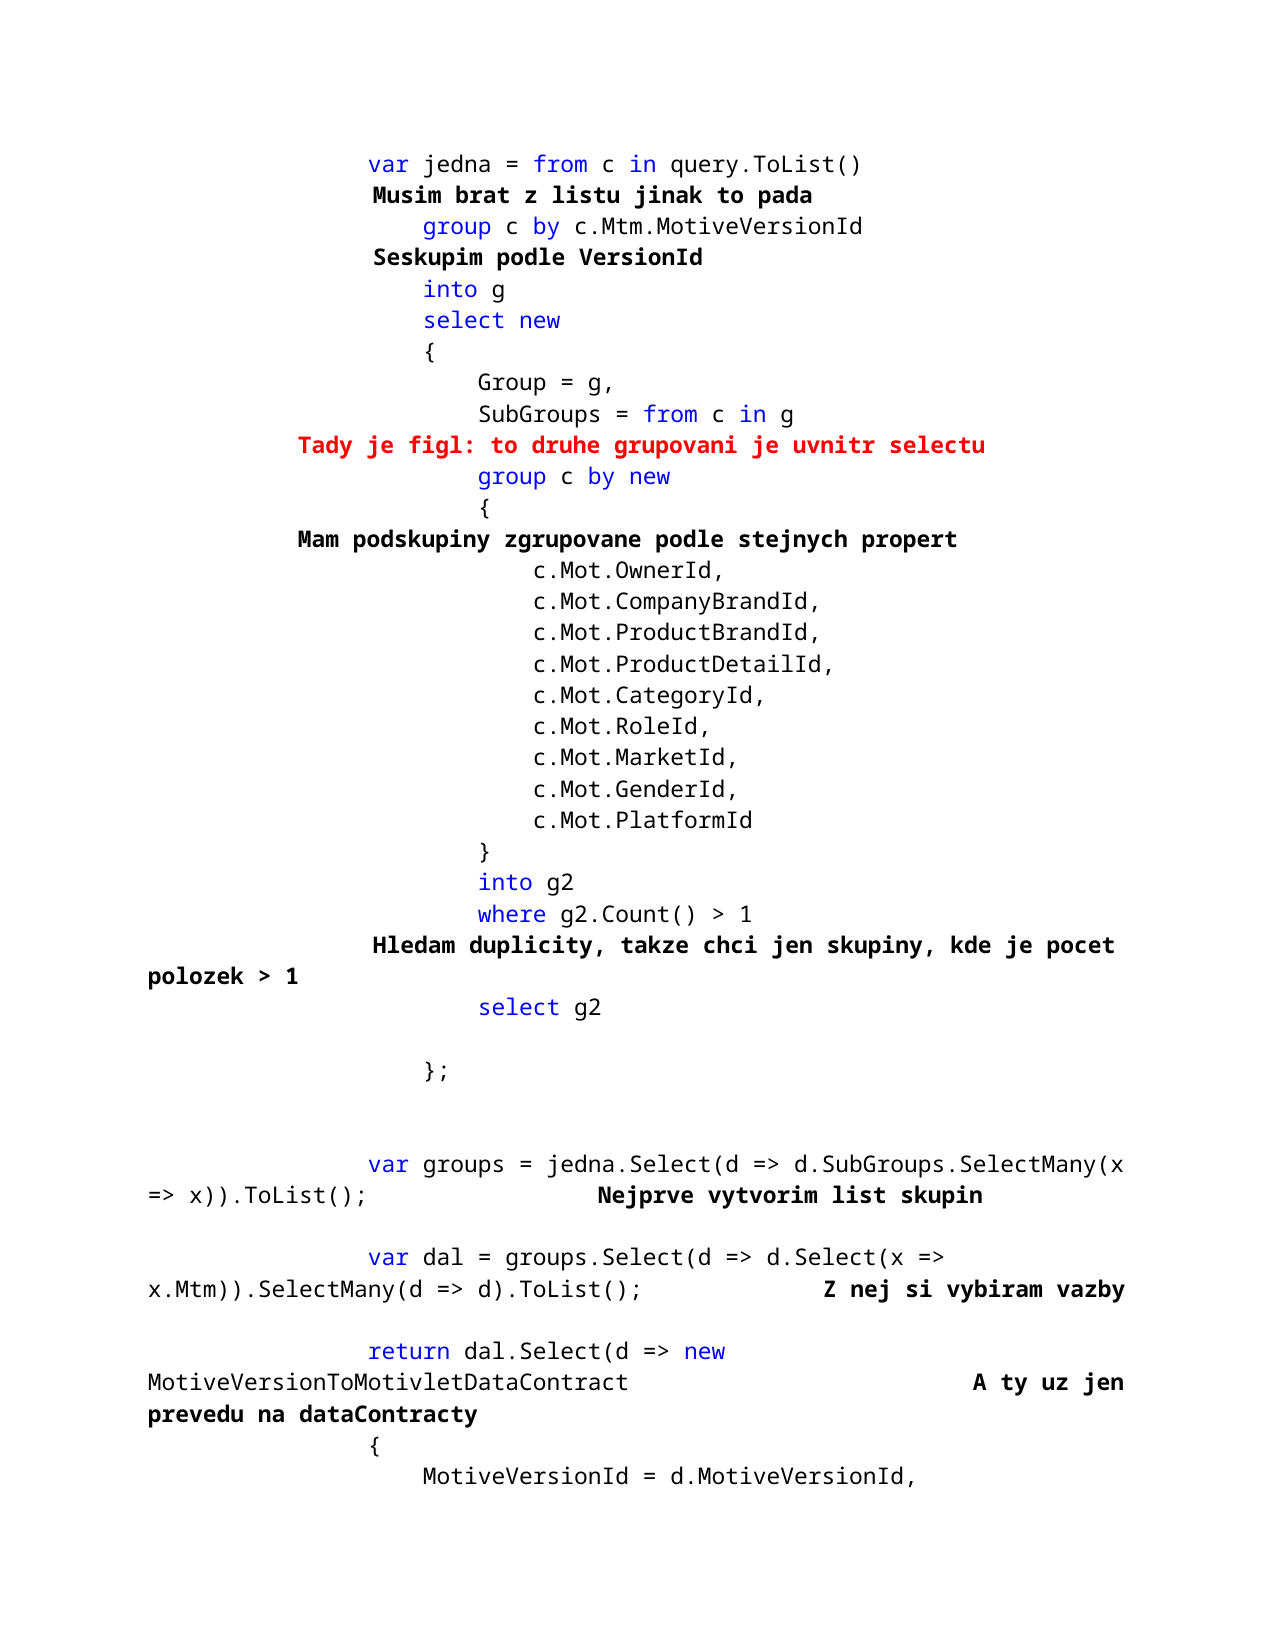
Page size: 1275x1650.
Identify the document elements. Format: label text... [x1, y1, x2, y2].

text c.Mot.ProductBrandId, [148, 616, 1127, 648]
text select new [148, 304, 1127, 335]
text group c by c.Mtm.MotiveVersionId Seskupim podle VersionId [148, 210, 1127, 273]
text c.Mot.ProductDetailId, [148, 648, 1127, 679]
text c.Mot.RoleId, [148, 710, 1127, 741]
text } [148, 835, 1127, 866]
text }; [148, 1054, 1127, 1085]
text SubGroups = from c in g Tady je figl: to druhe grupovani je uvnitr selectu [148, 398, 1127, 460]
text { [148, 1429, 1127, 1460]
text c.Mot.OwnerId, [148, 554, 1127, 585]
text MotiveVersionId = d.MotiveVersionId, [148, 1460, 1127, 1491]
text { [148, 335, 1127, 366]
text c.Mot.GenderId, [148, 773, 1127, 804]
text var dal = groups.Select(d => d.Select(x => x.Mtm)).SelectMany(d => d).ToList(); Z nej si vybiram vazby [148, 1241, 1127, 1304]
text c.Mot.PlatformId [148, 804, 1127, 835]
text c.Mot.CompanyBrandId, [148, 585, 1127, 616]
text { Mam podskupiny zgrupovane podle stejnych propert [148, 491, 1127, 554]
text c.Mot.MarketId, [148, 741, 1127, 773]
text into g2 [148, 866, 1127, 898]
text c.Mot.CategoryId, [148, 679, 1127, 710]
text where g2.Count() > 1 Hledam duplicity, takze chci jen skupiny, kde je pocet polozek > 1 [148, 898, 1127, 991]
text var jedna = from c in query.ToList() Musim brat z listu jinak to pada [148, 148, 1127, 210]
text Group = g, [148, 366, 1127, 398]
text into g [148, 273, 1127, 304]
text return dal.Select(d => new MotiveVersionToMotivletDataContract A ty uz jen prevedu na dataContracty [148, 1335, 1127, 1429]
text select g2 [148, 991, 1127, 1054]
text group c by new [148, 460, 1127, 491]
text var groups = jedna.Select(d => d.SubGroups.SelectMany(x => x)).ToList(); Nejprve vytvorim list skupin [148, 1148, 1127, 1210]
